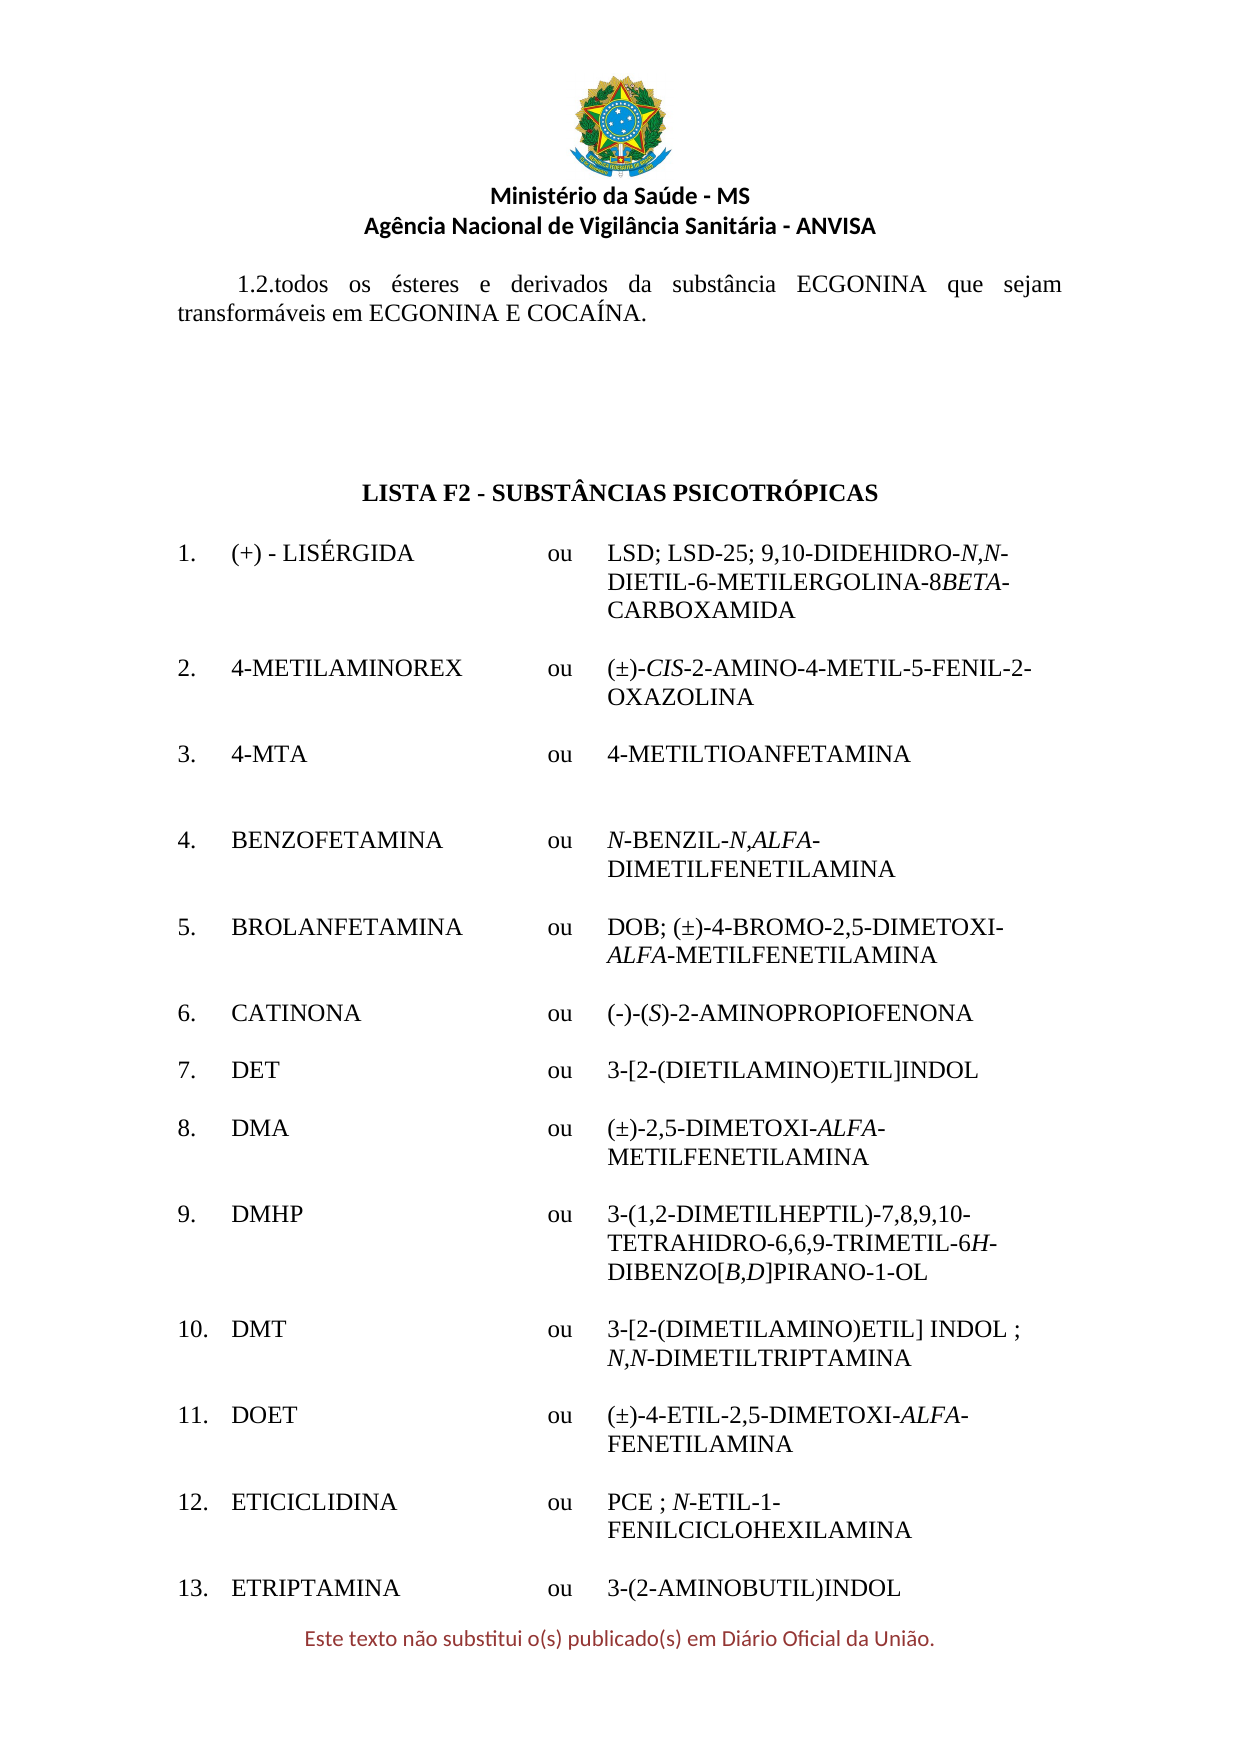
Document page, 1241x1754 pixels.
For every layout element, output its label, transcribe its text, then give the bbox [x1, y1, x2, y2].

table_cell PCE ; N-ETIL-1-FENILCICLOHEXILAMINA [596, 1487, 1074, 1573]
table_cell 11. [166, 1400, 220, 1487]
table_cell (±)-2,5-DIMETOXI-ALFA-METILFENETILAMINA [596, 1113, 1074, 1199]
table_cell 3-(1,2-DIMETILHEPTIL)-7,8,9,10-TETRAHIDRO-6,6,9-TRIMETIL-6H-DIBENZO[B,D]PIRANO-1-OL [596, 1199, 1074, 1314]
table_cell BENZOFETAMINA [220, 825, 524, 912]
table_cell DET [220, 1055, 524, 1113]
table_cell 5. [166, 912, 220, 998]
table_cell ou [524, 1573, 596, 1602]
table_cell DOB; (±)-4-BROMO-2,5-DIMETOXI-ALFA-METILFENETILAMINA [596, 912, 1074, 998]
table_cell ou [524, 739, 596, 825]
table_cell 2. [166, 653, 220, 739]
table_cell BROLANFETAMINA [220, 912, 524, 998]
text LISTA F2 - SUBSTÂNCIAS PSICOTRÓPICAS [177, 478, 1063, 507]
table_cell DMHP [220, 1199, 524, 1314]
table_cell ou [524, 825, 596, 912]
text 1.2.todos os ésteres e derivados da substância ECGONINA que sejam transformáveis em ECGONINA E COCAÍNA. [177, 269, 1063, 327]
table_cell 4-MTA [220, 739, 524, 825]
table_cell 3-[2-(DIMETILAMINO)ETIL] INDOL ; N,N-DIMETILTRIPTAMINA [596, 1314, 1074, 1400]
table_cell (-)-(S)-2-AMINOPROPIOFENONA [596, 998, 1074, 1055]
table_header 1. [166, 538, 220, 653]
picture [566, 73, 674, 180]
table_cell 6. [166, 998, 220, 1055]
table_cell 9. [166, 1199, 220, 1314]
table_cell ou [524, 912, 596, 998]
table_cell (±)-CIS-2-AMINO-4-METIL-5-FENIL-2-OXAZOLINA [596, 653, 1074, 739]
table_cell ou [524, 998, 596, 1055]
table_cell DOET [220, 1400, 524, 1487]
table_cell ou [524, 1487, 596, 1573]
table_cell ou [524, 1314, 596, 1400]
table_cell 7. [166, 1055, 220, 1113]
table_cell DMA [220, 1113, 524, 1199]
table_cell 3-(2-AMINOBUTIL)INDOL [596, 1573, 1074, 1602]
table_cell (±)-4-ETIL-2,5-DIMETOXI-ALFA-FENETILAMINA [596, 1400, 1074, 1487]
table_cell ou [524, 1400, 596, 1487]
table_cell ou [524, 1055, 596, 1113]
table_cell ou [524, 1113, 596, 1199]
table_cell DMT [220, 1314, 524, 1400]
table_cell 4. [166, 825, 220, 912]
table_cell 8. [166, 1113, 220, 1199]
table_cell 3-[2-(DIETILAMINO)ETIL]INDOL [596, 1055, 1074, 1113]
table_cell 10. [166, 1314, 220, 1400]
table_cell 12. [166, 1487, 220, 1573]
table_cell N-BENZIL-N,ALFA-DIMETILFENETILAMINA [596, 825, 1074, 912]
table_cell ou [524, 1199, 596, 1314]
table_cell ou [524, 653, 596, 739]
table_cell 4-METILTIOANFETAMINA [596, 739, 1074, 825]
table_cell 3. [166, 739, 220, 825]
table_header ou [524, 538, 596, 653]
table_header (+) - LISÉRGIDA [220, 538, 524, 653]
table_cell ETRIPTAMINA [220, 1573, 524, 1602]
table_header LSD; LSD-25; 9,10-DIDEHIDRO-N,N-DIETIL-6-METILERGOLINA-8BETA-CARBOXAMIDA [596, 538, 1074, 653]
table_cell 13. [166, 1573, 220, 1602]
table_cell 4-METILAMINOREX [220, 653, 524, 739]
table_cell CATINONA [220, 998, 524, 1055]
table_cell ETICICLIDINA [220, 1487, 524, 1573]
